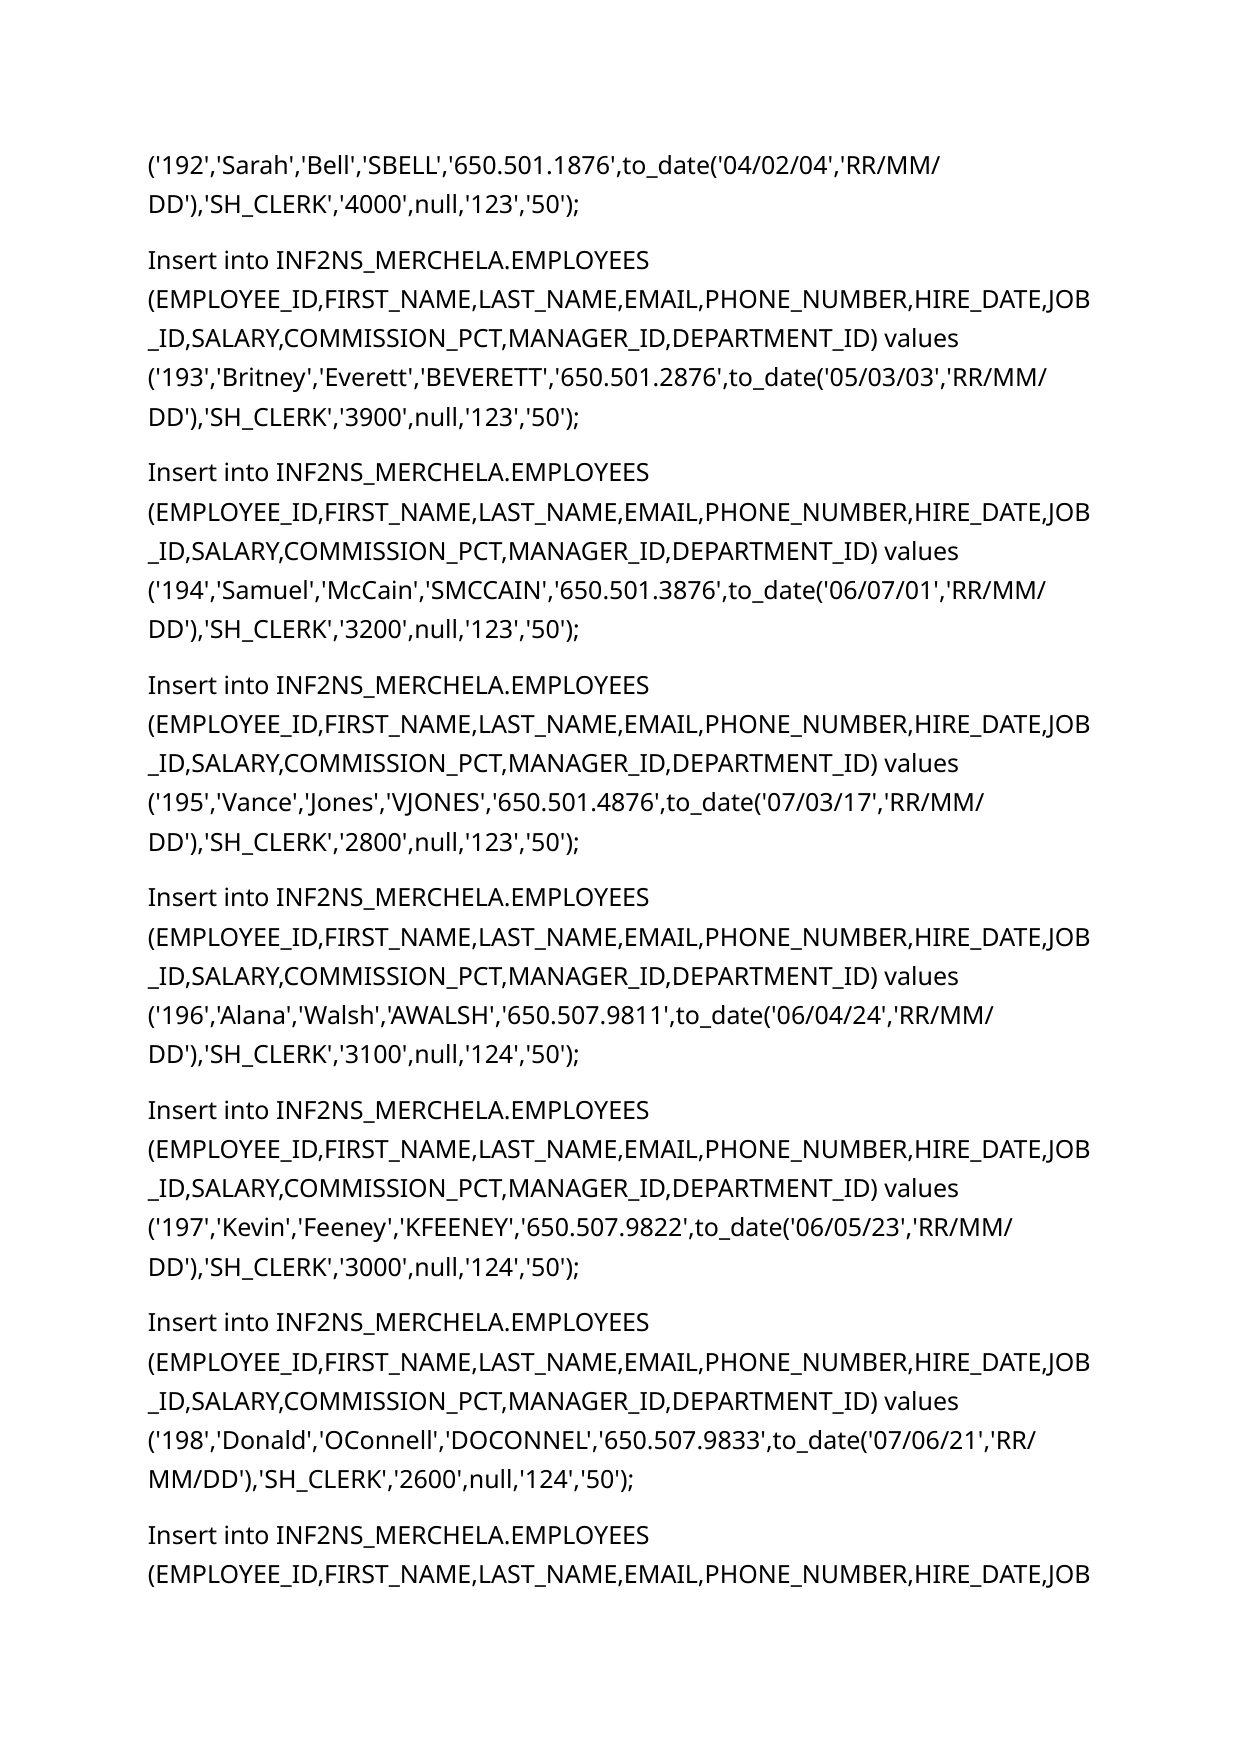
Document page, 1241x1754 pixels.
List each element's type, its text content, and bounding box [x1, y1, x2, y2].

text Insert into INF2NS_MERCHELA.EMPLOYEES (EMPLOYEE_ID,FIRST_NAME,LAST_NAME,EMAIL,PHONE_NUMBER,HIRE_DATE,JOB_ID,SALARY,COMMISSION_PCT,MANAGER_ID,DEPARTMENT_ID) values ('196','Alana','Walsh','AWALSH','650.507.9811',to_date('06/04/24','RR/MM/DD'),'SH_CLERK','3100',null,'124','50'); [148, 880, 1093, 1071]
text Insert into INF2NS_MERCHELA.EMPLOYEES (EMPLOYEE_ID,FIRST_NAME,LAST_NAME,EMAIL,PHONE_NUMBER,HIRE_DATE,JOB_ID,SALARY,COMMISSION_PCT,MANAGER_ID,DEPARTMENT_ID) values ('194','Samuel','McCain','SMCCAIN','650.501.3876',to_date('06/07/01','RR/MM/DD'),'SH_CLERK','3200',null,'123','50'); [148, 455, 1093, 646]
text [148, 148, 1093, 221]
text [148, 1518, 1093, 1591]
text Insert into INF2NS_MERCHELA.EMPLOYEES (EMPLOYEE_ID,FIRST_NAME,LAST_NAME,EMAIL,PHONE_NUMBER,HIRE_DATE,JOB_ID,SALARY,COMMISSION_PCT,MANAGER_ID,DEPARTMENT_ID) values ('193','Britney','Everett','BEVERETT','650.501.2876',to_date('05/03/03','RR/MM/DD'),'SH_CLERK','3900',null,'123','50'); [148, 243, 1093, 433]
text Insert into INF2NS_MERCHELA.EMPLOYEES (EMPLOYEE_ID,FIRST_NAME,LAST_NAME,EMAIL,PHONE_NUMBER,HIRE_DATE,JOB_ID,SALARY,COMMISSION_PCT,MANAGER_ID,DEPARTMENT_ID) values ('197','Kevin','Feeney','KFEENEY','650.507.9822',to_date('06/05/23','RR/MM/DD'),'SH_CLERK','3000',null,'124','50'); [148, 1093, 1093, 1283]
text Insert into INF2NS_MERCHELA.EMPLOYEES (EMPLOYEE_ID,FIRST_NAME,LAST_NAME,EMAIL,PHONE_NUMBER,HIRE_DATE,JOB_ID,SALARY,COMMISSION_PCT,MANAGER_ID,DEPARTMENT_ID) values ('195','Vance','Jones','VJONES','650.501.4876',to_date('07/03/17','RR/MM/DD'),'SH_CLERK','2800',null,'123','50'); [148, 668, 1093, 858]
text Insert into INF2NS_MERCHELA.EMPLOYEES (EMPLOYEE_ID,FIRST_NAME,LAST_NAME,EMAIL,PHONE_NUMBER,HIRE_DATE,JOB_ID,SALARY,COMMISSION_PCT,MANAGER_ID,DEPARTMENT_ID) values ('198','Donald','OConnell','DOCONNEL','650.507.9833',to_date('07/06/21','RR/MM/DD'),'SH_CLERK','2600',null,'124','50'); [148, 1305, 1093, 1496]
